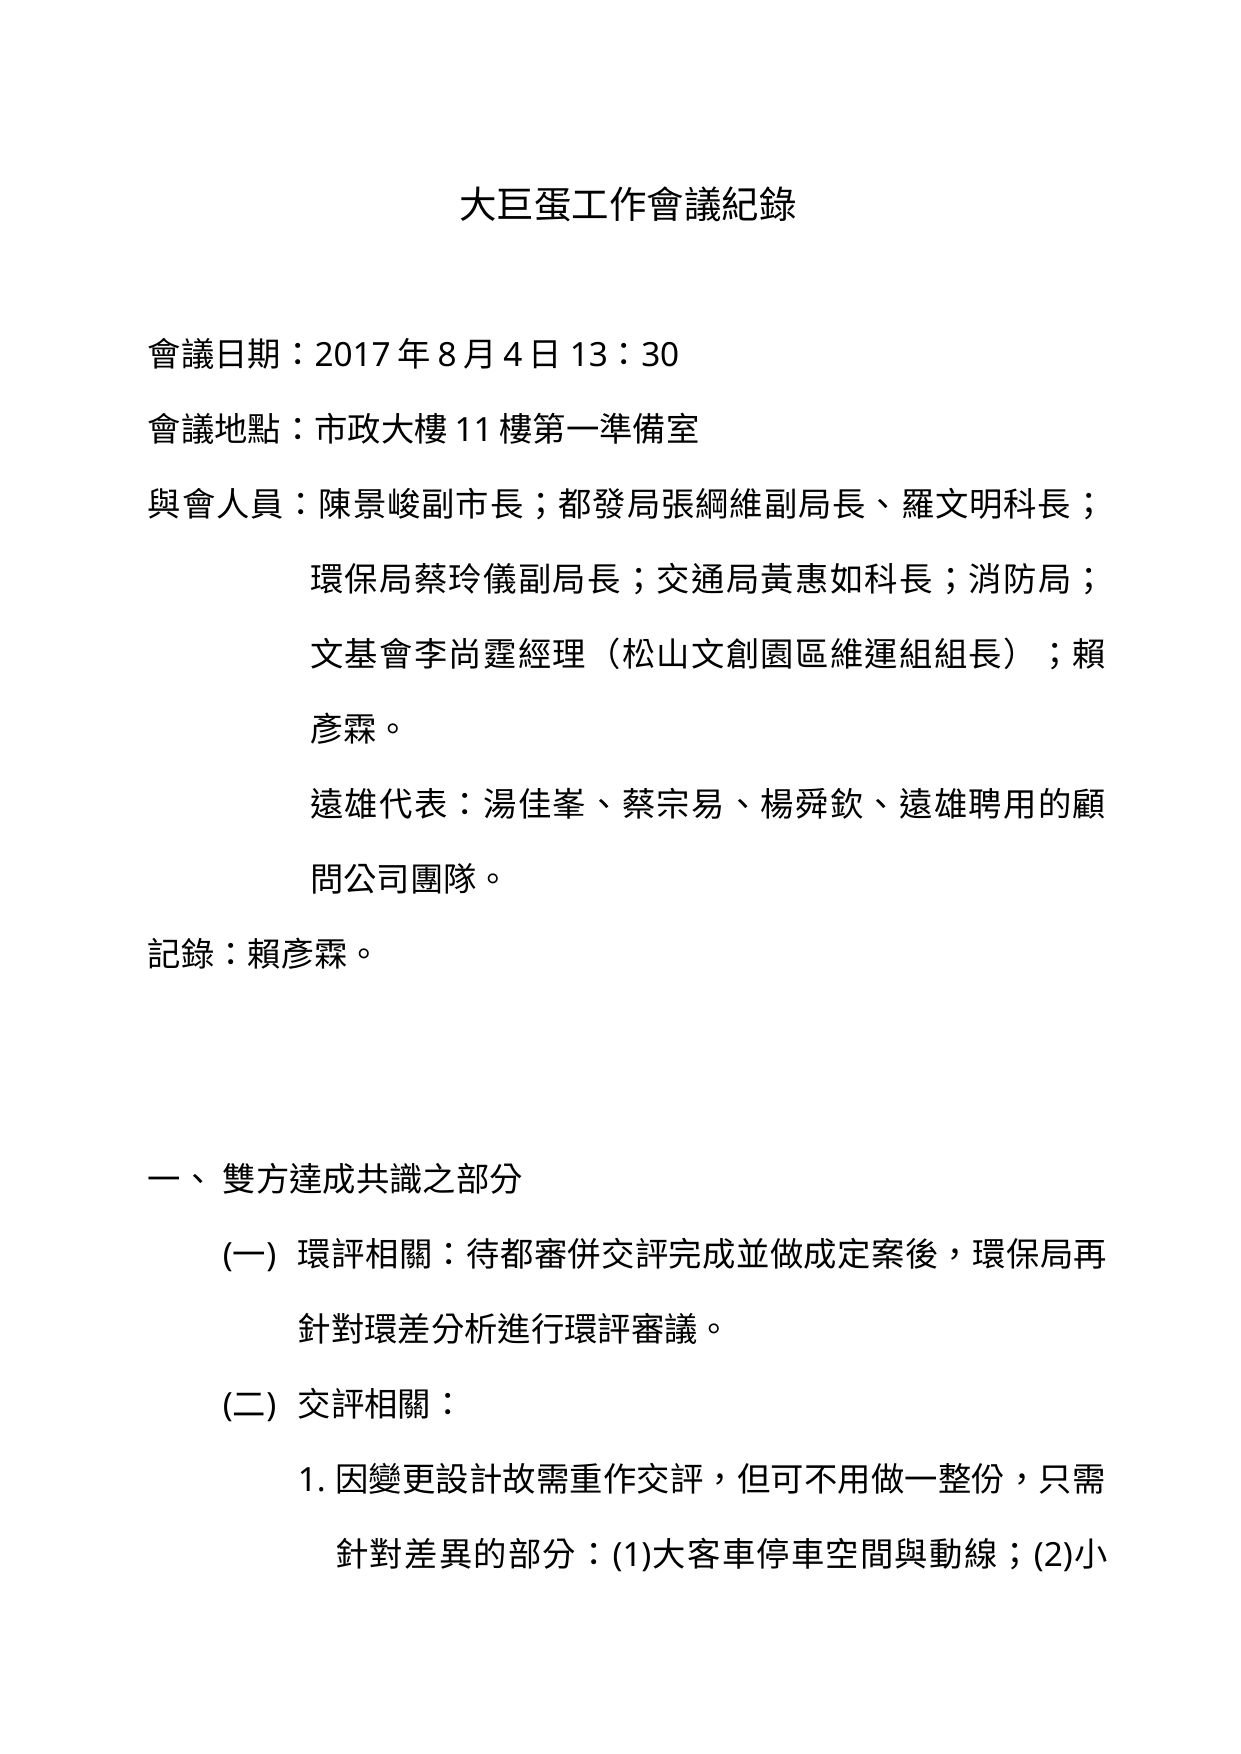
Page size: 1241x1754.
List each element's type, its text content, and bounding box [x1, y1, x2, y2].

text 會議地點：市政大樓11樓第一準備室 [148, 389, 1107, 464]
text 記錄：賴彥霖。 [148, 914, 1107, 989]
text 遠雄代表：湯佳峯、蔡宗易、楊舜欽、遠雄聘用的顧問公司團隊。 [148, 764, 1107, 914]
text 會議日期：2017年8月4日 13：30 [148, 314, 1107, 389]
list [298, 1439, 1107, 1589]
text 大巨蛋工作會議紀錄 [148, 164, 1107, 239]
list 雙方達成共識之部分 [148, 1139, 1107, 1214]
list 交評相關： [223, 1364, 1107, 1439]
text 與會人員：陳景峻副市長；都發局張綱維副局長、羅文明科長；環保局蔡玲儀副局長；交通局黃惠如科長；消防局；文基會李尚霆經理（松山文創園區維運組組長）；賴彥霖。 [148, 464, 1107, 764]
list 環評相關：待都審併交評完成並做成定案後，環保局再針對環差分析進行環評審議。 [223, 1214, 1107, 1364]
